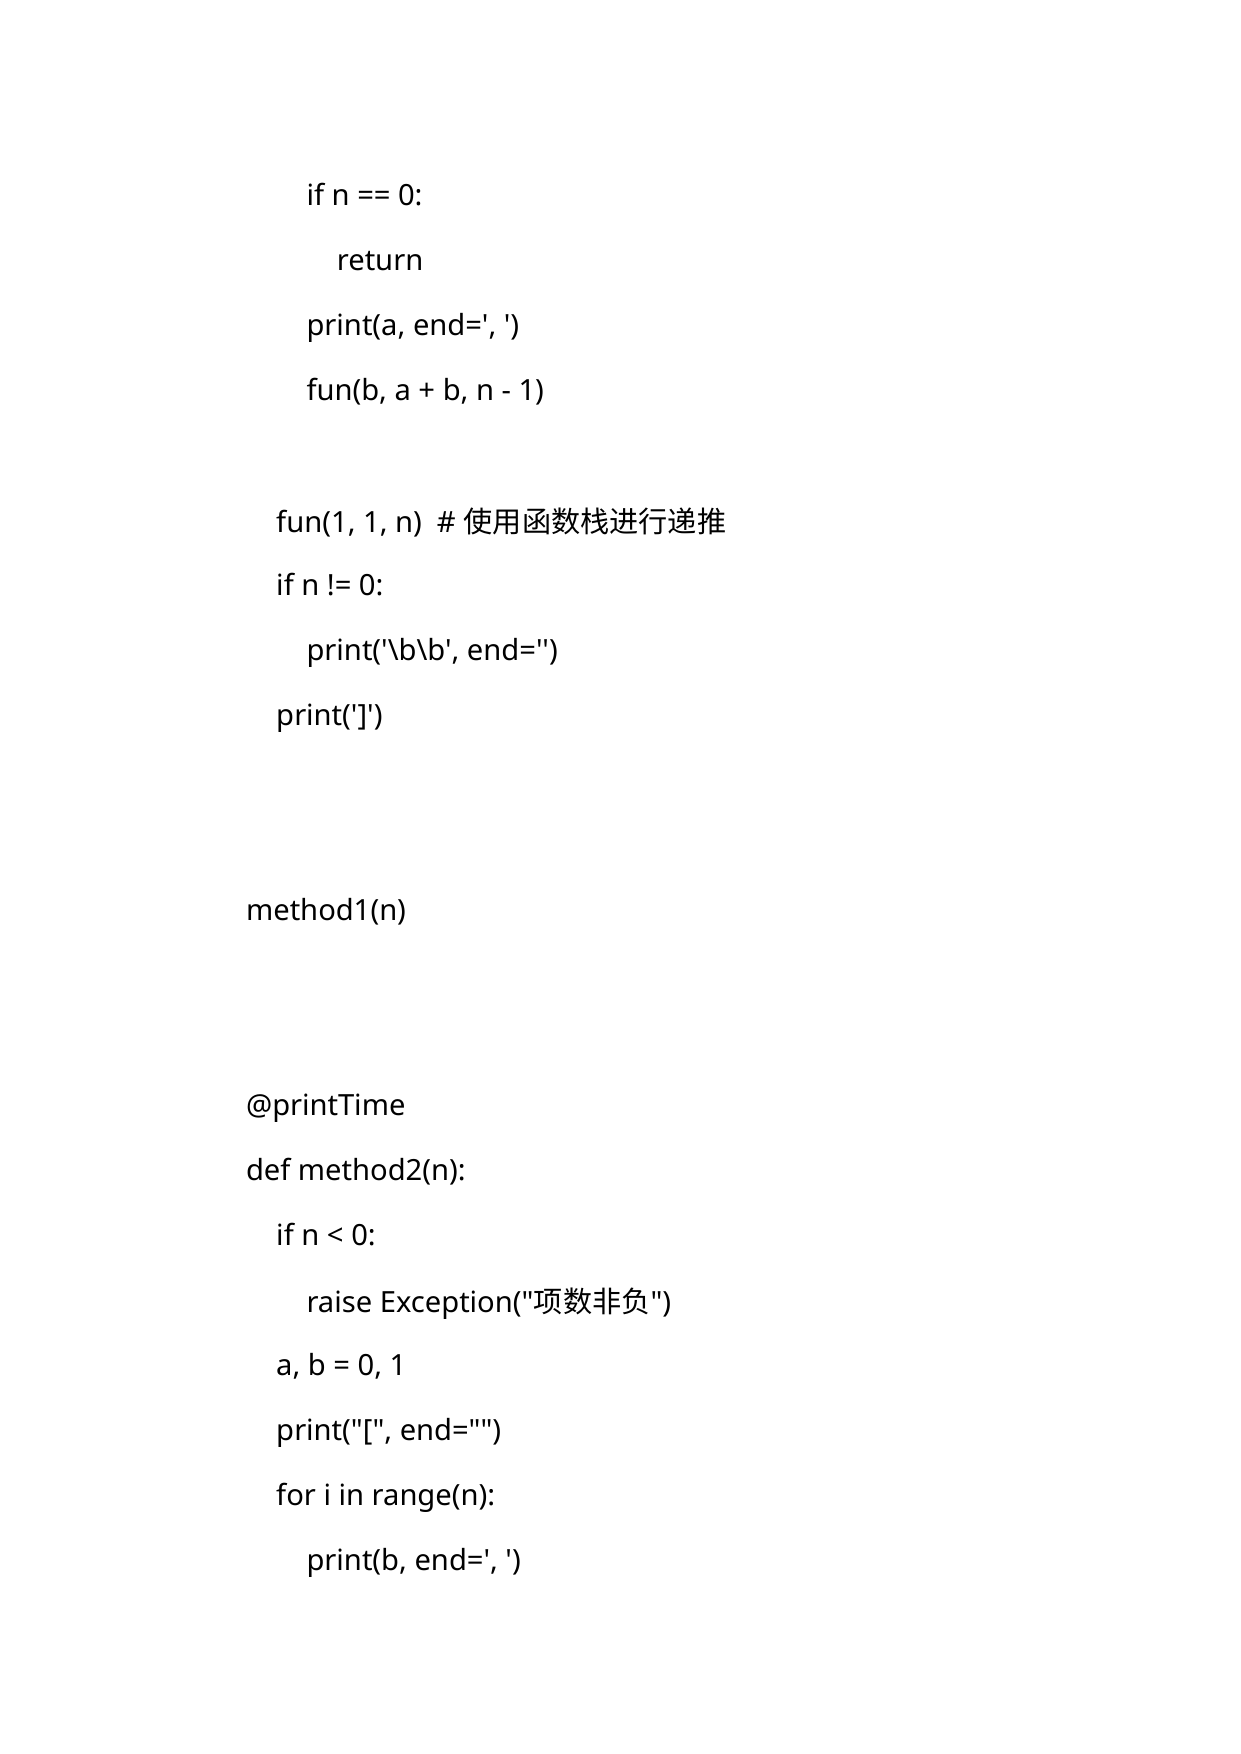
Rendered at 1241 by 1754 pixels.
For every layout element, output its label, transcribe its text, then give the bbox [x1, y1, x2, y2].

list method1(n) [187, 877, 1053, 942]
list raise Exception("项数非负") [187, 1267, 1053, 1332]
list print('\b\b', end='') [187, 617, 1053, 682]
list print(']') [187, 682, 1053, 747]
list fun(1, 1, n) # 使用函数栈进行递推 [187, 487, 1053, 552]
list print(b, end=', ') [187, 1527, 1053, 1592]
list fun(b, a + b, n - 1) [187, 357, 1053, 422]
list a, b = 0, 1 [187, 1332, 1053, 1397]
list return [187, 227, 1053, 292]
list if n != 0: [187, 552, 1053, 617]
list if n < 0: [187, 1202, 1053, 1267]
list def method2(n): [187, 1137, 1053, 1202]
list print(a, end=', ') [187, 292, 1053, 357]
list @printTime [187, 1072, 1053, 1137]
list for i in range(n): [187, 1462, 1053, 1527]
list print("[", end="") [187, 1397, 1053, 1462]
list if n == 0: [187, 162, 1053, 227]
